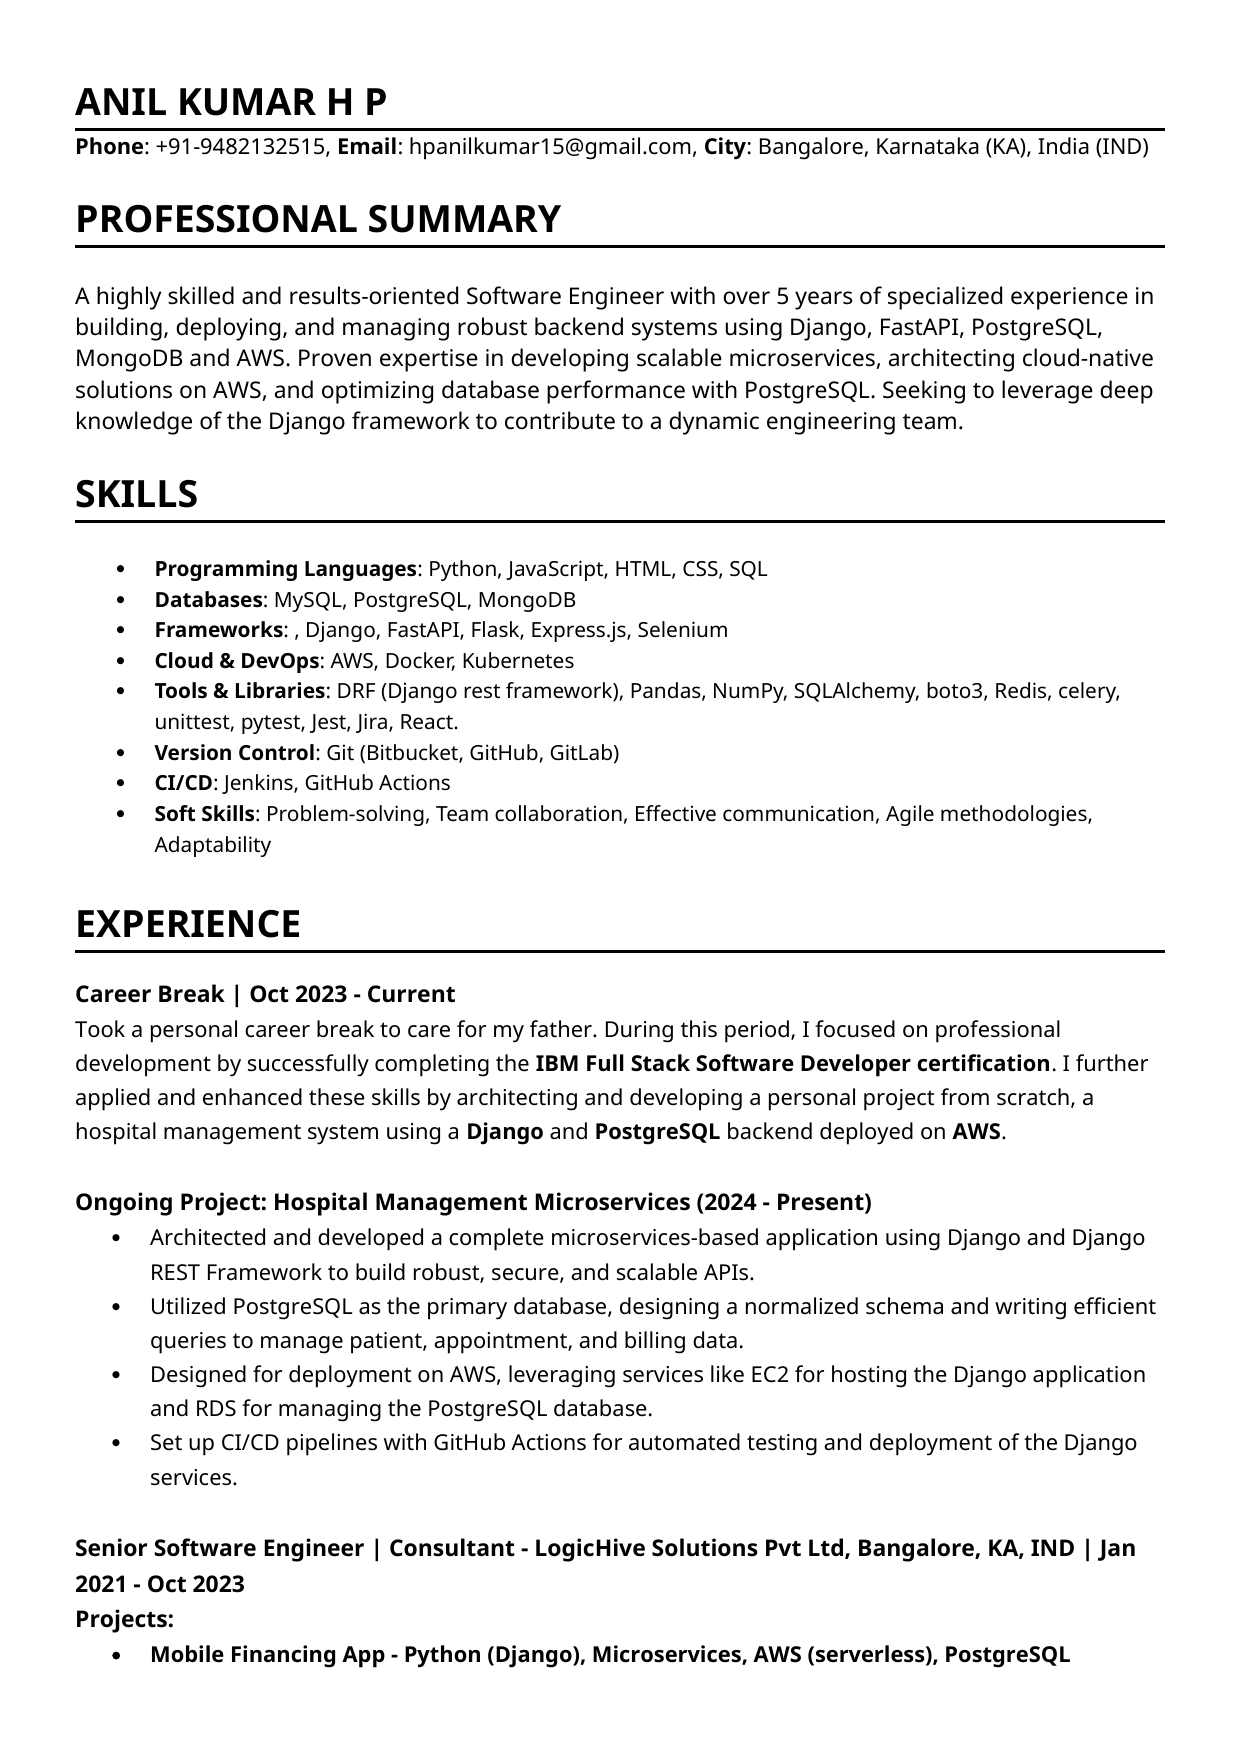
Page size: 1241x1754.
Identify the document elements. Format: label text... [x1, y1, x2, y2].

list Architected and developed a complete microservices-based application using Django and Django REST Framework to build robust, secure, and scalable APIs. [112, 1222, 1165, 1286]
text ANIL KUMAR H P [75, 75, 1165, 128]
text Took a personal career break to care for my father. During this period, I focused on professional development by successfully completing the IBM Full Stack Software Developer certification. I further applied and enhanced these skills by architecting and developing a personal project from scratch, a hospital management system using a Django and PostgreSQL backend deployed on AWS. [75, 1014, 1165, 1146]
list Soft Skills: Problem-solving, Team collaboration, Effective communication, Agile methodologies, Adaptability [117, 799, 1165, 858]
text PROFESSIONAL SUMMARY [75, 192, 1165, 245]
list Utilized PostgreSQL as the primary database, designing a normalized schema and writing efficient queries to manage patient, appointment, and billing data. [112, 1291, 1165, 1354]
list Databases: MySQL, PostgreSQL, MongoDB [117, 585, 1165, 613]
list Frameworks: , Django, FastAPI, Flask, Express.js, Selenium [117, 615, 1165, 644]
list Tools & Libraries: DRF (Django rest framework), Pandas, NumPy, SQLAlchemy, boto3, Redis, celery, unittest, pytest, Jest, Jira, React. [117, 677, 1165, 736]
text EXPERIENCE [75, 897, 1165, 950]
list Set up CI/CD pipelines with GitHub Actions for automated testing and deployment of the Django services. [112, 1427, 1165, 1491]
text Phone: +91-9482132515, Email: hpanilkumar15@gmail.com, City: Bangalore, Karnataka (KA), India (IND) [75, 131, 1165, 161]
text Career Break | Oct 2023 - Current [75, 978, 1165, 1009]
list Programming Languages: Python, JavaScript, HTML, CSS, SQL [117, 554, 1165, 583]
list Version Control: Git (Bitbucket, GitHub, GitLab) [117, 738, 1165, 766]
text SKILLS [75, 467, 1165, 520]
text A highly skilled and results-oriented Software Engineer with over 5 years of specialized experience in building, deploying, and managing robust backend systems using Django, FastAPI, PostgreSQL, MongoDB and AWS. Proven expertise in developing scalable microservices, architecting cloud-native solutions on AWS, and optimizing database performance with PostgreSQL. Seeking to leverage deep knowledge of the Django framework to contribute to a dynamic engineering team. [75, 280, 1165, 436]
list Cloud & DevOps: AWS, Docker, Kubernetes [117, 646, 1165, 674]
list Mobile Financing App - Python (Django), Microservices, AWS (serverless), PostgreSQL [112, 1639, 1165, 1669]
text Senior Software Engineer | Consultant - LogicHive Solutions Pvt Ltd, Bangalore, KA, IND | Jan 2021 - Oct 2023 [75, 1532, 1165, 1599]
list CI/CD: Jenkins, GitHub Actions [117, 768, 1165, 797]
text Ongoing Project: Hospital Management Microservices (2024 - Present) [75, 1186, 1165, 1218]
list Designed for deployment on AWS, leveraging services like EC2 for hosting the Django application and RDS for managing the PostgreSQL database. [112, 1359, 1165, 1423]
text Projects: [75, 1603, 1165, 1635]
